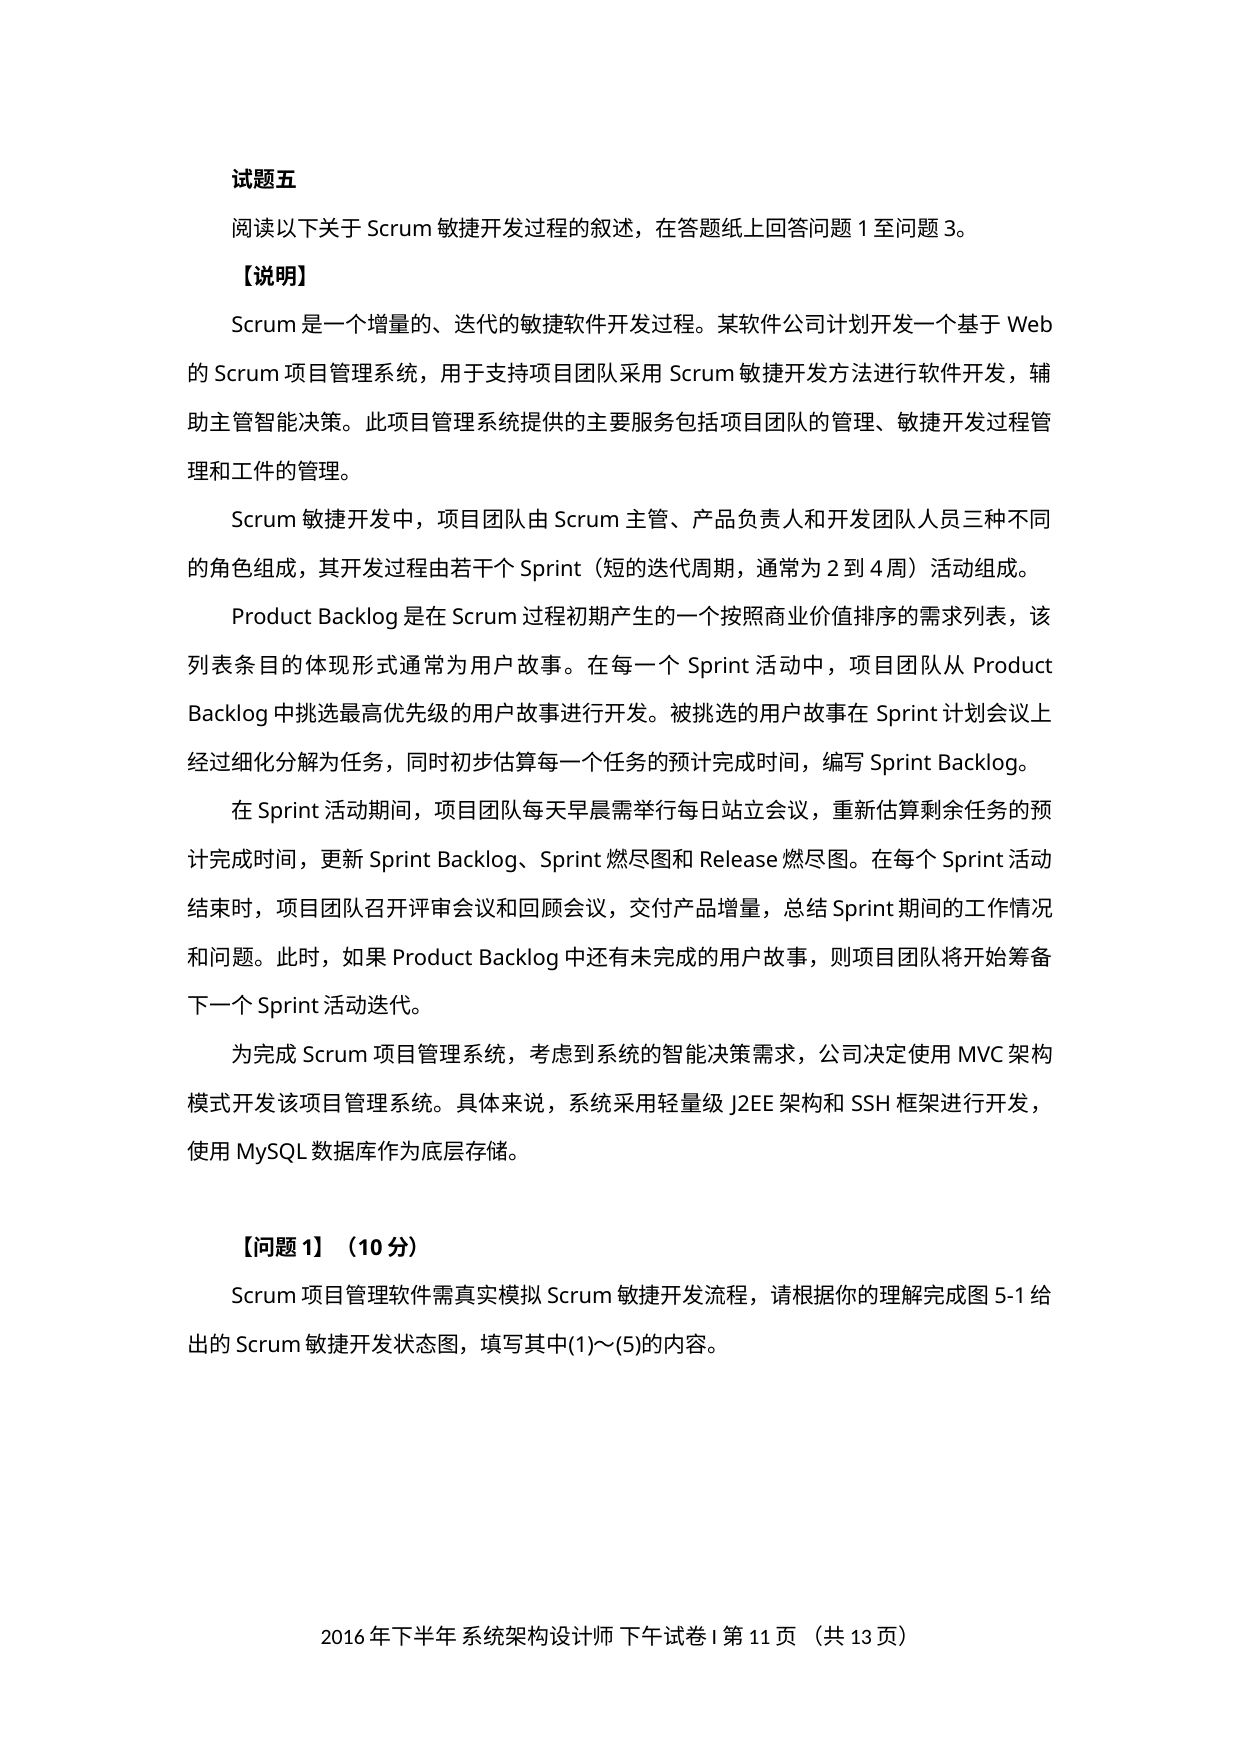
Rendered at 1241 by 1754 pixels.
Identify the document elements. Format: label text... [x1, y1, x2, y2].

text 【问题1】（10分） [187, 1230, 1053, 1262]
text Scrum是一个增量的、迭代的敏捷软件开发过程。某软件公司计划开发一个基于Web的Scrum项目管理系统，用于支持项目团队采用Scrum敏捷开发方法进行软件开发，辅助主管智能决策。此项目管理系统提供的主要服务包括项目团队的管理、敏捷开发过程管理和工件的管理。 [187, 307, 1053, 486]
text 试题五 [187, 162, 1053, 194]
text 在Sprint活动期间，项目团队每天早晨需举行每日站立会议，重新估算剩余任务的预计完成时间，更新Sprint Backlog、Sprint燃尽图和Release燃尽图。在每个Sprint活动结束时，项目团队召开评审会议和回顾会议，交付产品增量，总结Sprint期间的工作情况和问题。此时，如果Product Backlog中还有未完成的用户故事，则项目团队将开始筹备下一个Sprint活动迭代。 [187, 793, 1053, 1021]
text 为完成Scrum项目管理系统，考虑到系统的智能决策需求，公司决定使用MVC架构模式开发该项目管理系统。具体来说，系统采用轻量级J2EE架构和SSH框架进行开发，使用MySQL数据库作为底层存储。 [187, 1037, 1053, 1167]
text 【说明】 [187, 259, 1053, 291]
text Product Backlog是在Scrum过程初期产生的一个按照商业价值排序的需求列表，该列表条目的体现形式通常为用户故事。在每一个Sprint活动中，项目团队从Product Backlog中挑选最高优先级的用户故事进行开发。被挑选的用户故事在Sprint计划会议上经过细化分解为任务，同时初步估算每一个任务的预计完成时间，编写Sprint Backlog。 [187, 599, 1053, 777]
text Scrum敏捷开发中，项目团队由Scrum主管、产品负责人和开发团队人员三种不同的角色组成，其开发过程由若干个Sprint（短的迭代周期，通常为2到4周）活动组成。 [187, 502, 1053, 583]
text 阅读以下关于Scrum敏捷开发过程的叙述，在答题纸上回答问题1至问题3。 [187, 210, 1053, 243]
text Scrum项目管理软件需真实模拟Scrum敏捷开发流程，请根据你的理解完成图5-1给出的Scrum敏捷开发状态图，填写其中(1)～(5)的内容。 [187, 1278, 1053, 1359]
